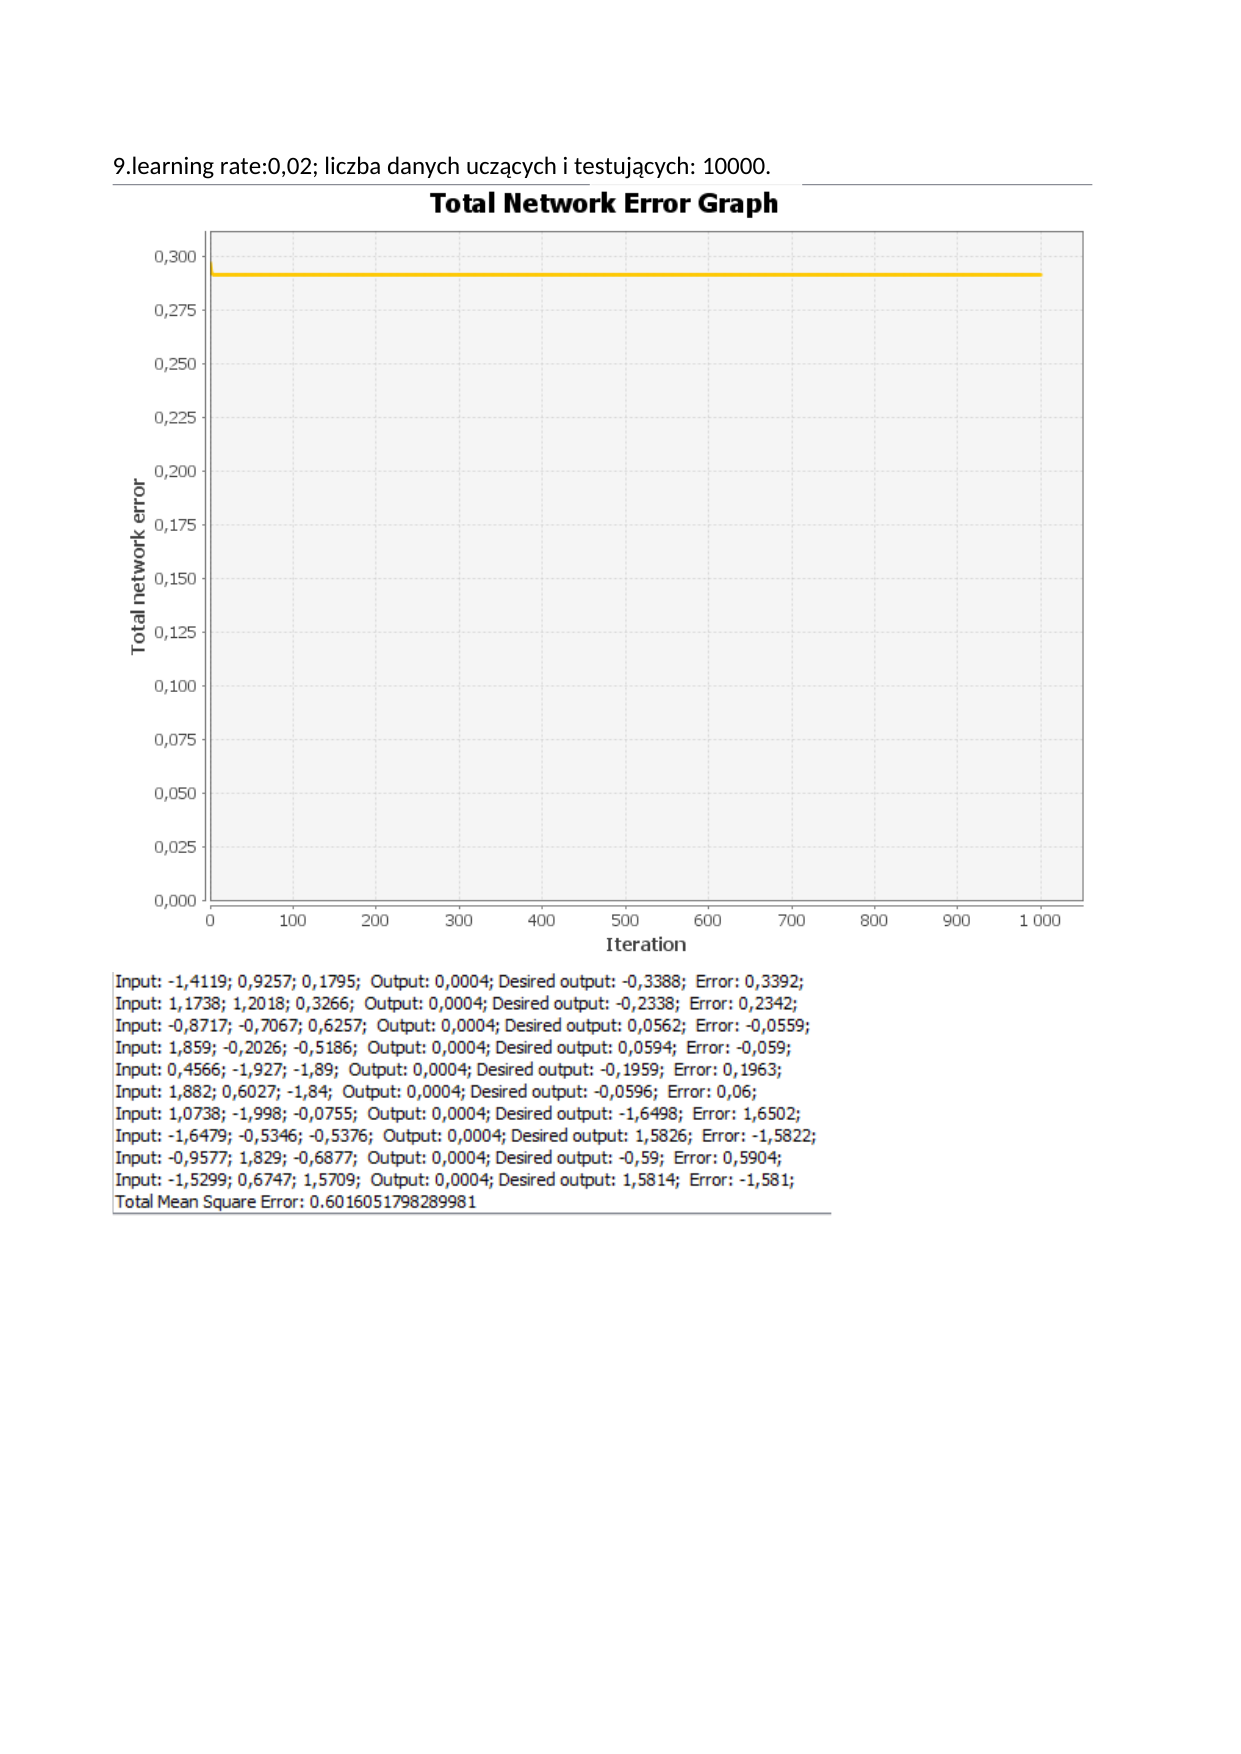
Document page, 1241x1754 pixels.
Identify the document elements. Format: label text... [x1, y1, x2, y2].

picture [112, 184, 1093, 963]
picture [112, 972, 832, 1216]
